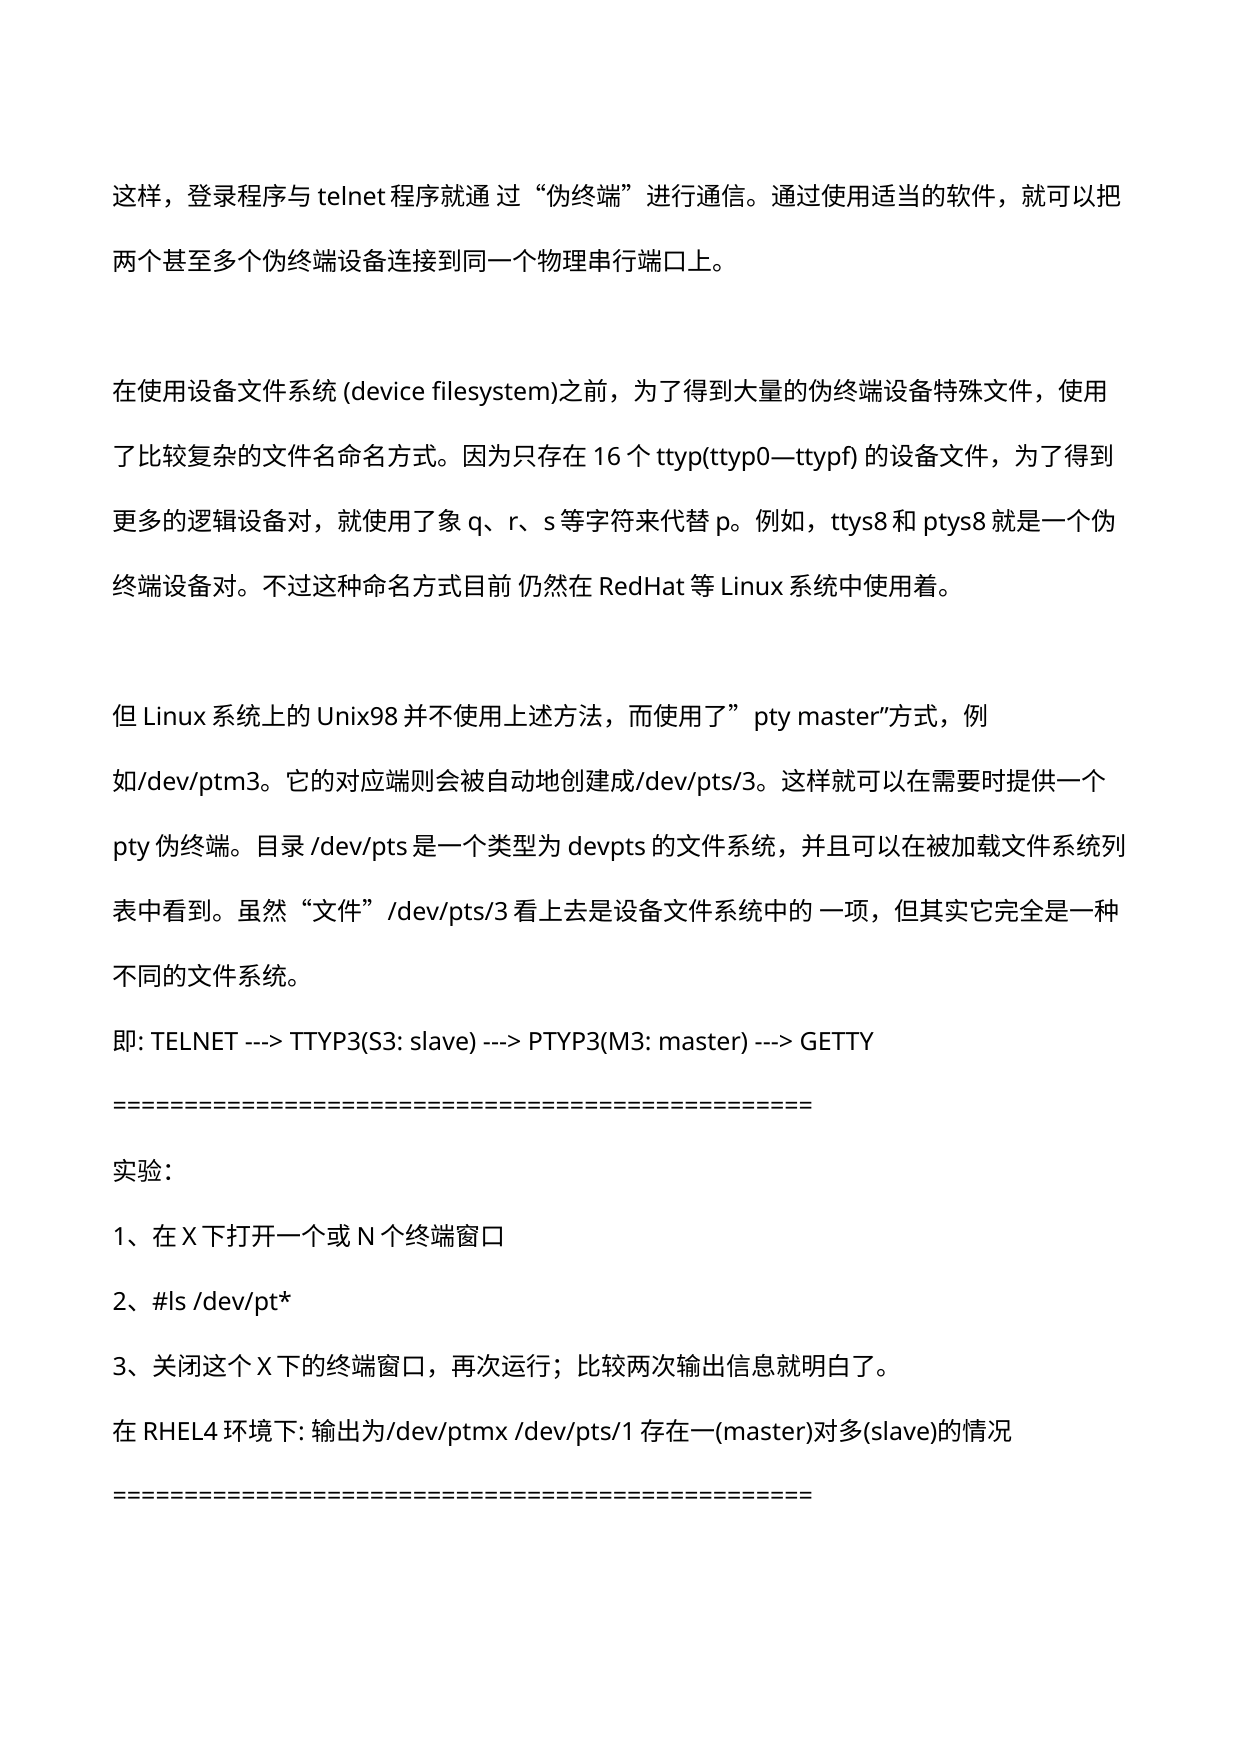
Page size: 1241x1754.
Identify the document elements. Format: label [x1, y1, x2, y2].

text [112, 162, 1128, 1527]
